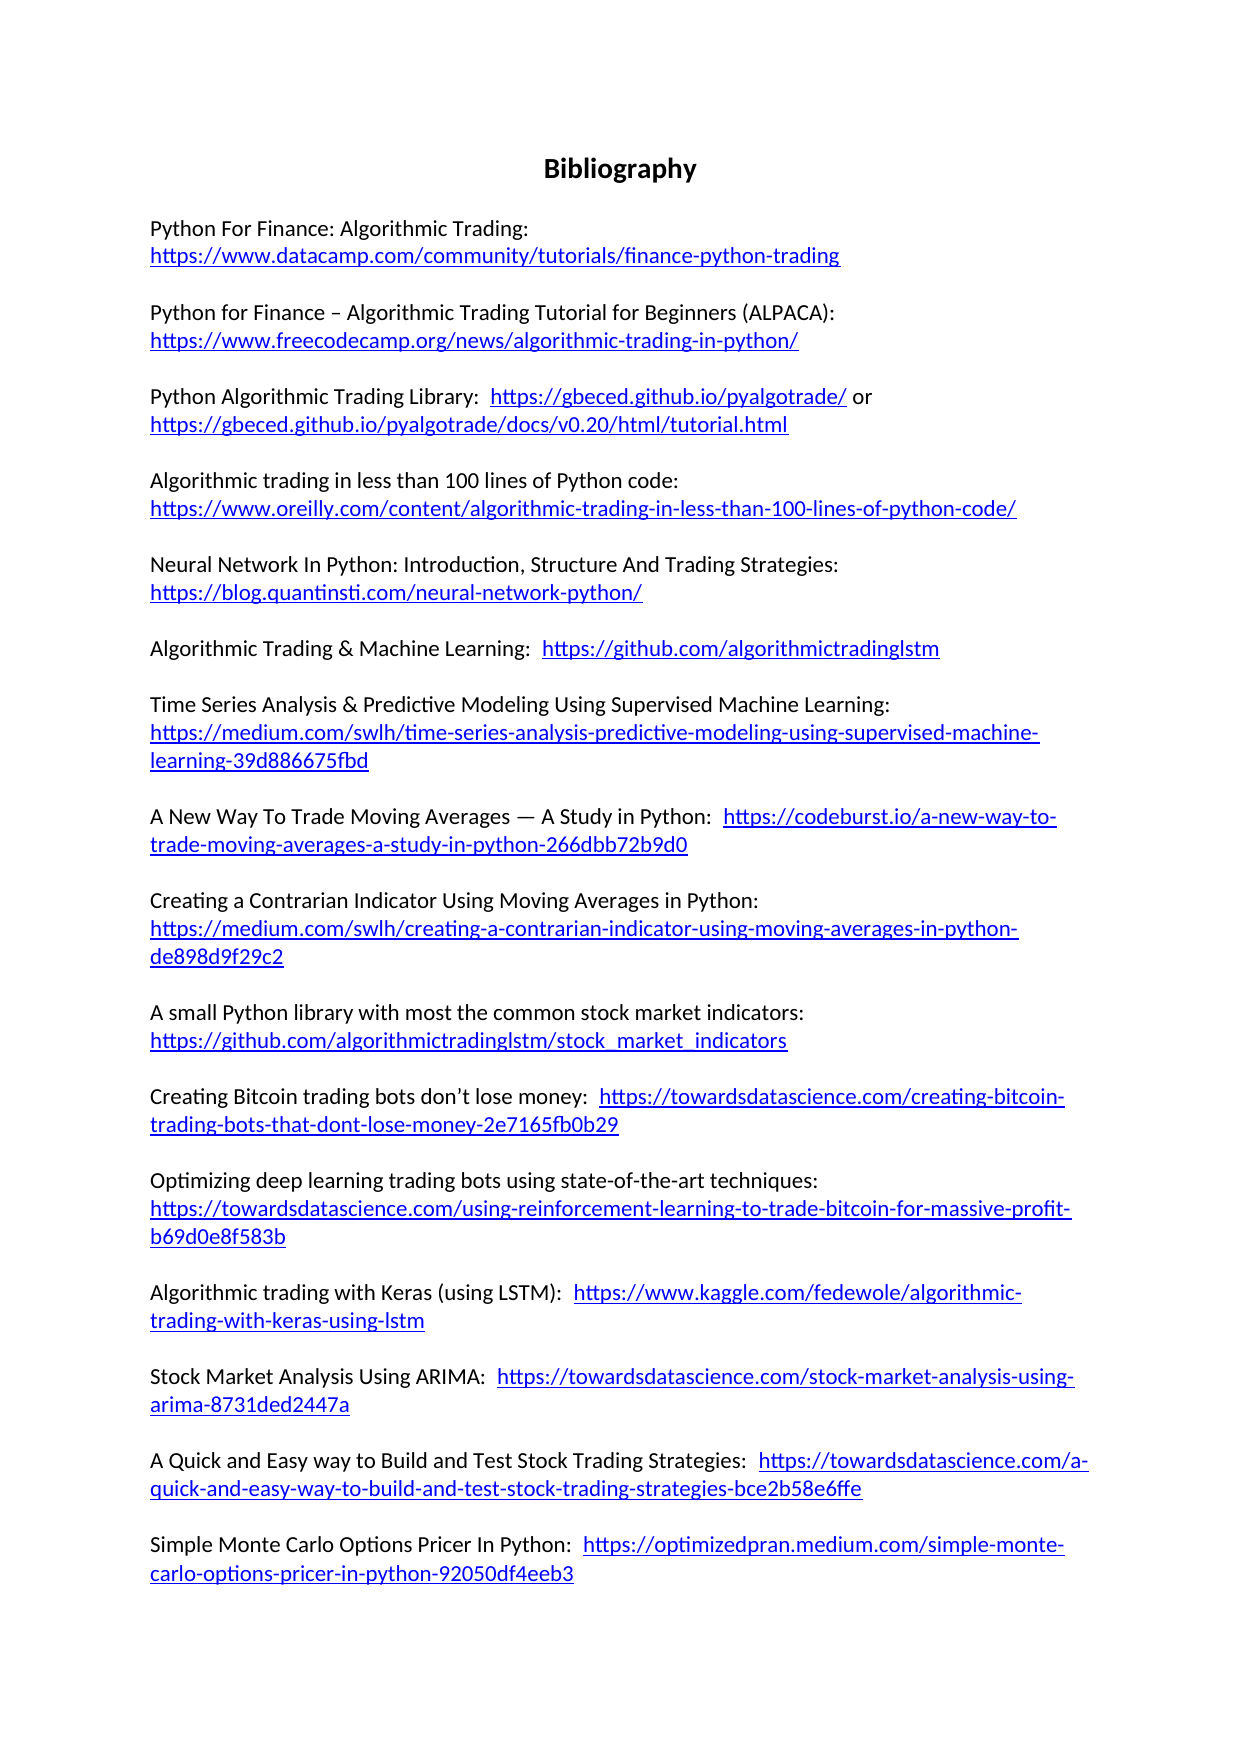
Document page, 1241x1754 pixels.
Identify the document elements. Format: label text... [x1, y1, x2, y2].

text Optimizing deep learning trading bots using state-of-the-art techniques: https://towardsdatascience.com/using-reinforcement-learning-to-trade-bitcoin-for-massive-profit-b69d0e8f583b [150, 1166, 1090, 1250]
text A New Way To Trade Moving Averages — A Study in Python: https://codeburst.io/a-new-way-to-trade-moving-averages-a-study-in-python-266dbb72b9d0 [150, 802, 1090, 858]
text Bibliography [150, 150, 1090, 186]
text A Quick and Easy way to Build and Test Stock Trading Strategies: https://towardsdatascience.com/a-quick-and-easy-way-to-build-and-test-stock-trading-strategies-bce2b58e6ffe [150, 1447, 1090, 1503]
text Creating a Contrarian Indicator Using Moving Averages in Python: https://medium.com/swlh/creating-a-contrarian-indicator-using-moving-averages-in-python-de898d9f29c2 [150, 886, 1090, 970]
text Algorithmic trading in less than 100 lines of Python code: https://www.oreilly.com/content/algorithmic-trading-in-less-than-100-lines-of-python-code/ [150, 466, 1090, 522]
text Algorithmic Trading & Machine Learning: https://github.com/algorithmictradinglstm [150, 634, 1090, 662]
text Neural Network In Python: Introduction, Structure And Trading Strategies: https://blog.quantinsti.com/neural-network-python/ [150, 550, 1090, 606]
text Creating Bitcoin trading bots don’t lose money: https://towardsdatascience.com/creating-bitcoin-trading-bots-that-dont-lose-money-2e7165fb0b29 [150, 1082, 1090, 1138]
text Python Algorithmic Trading Library: https://gbeced.github.io/pyalgotrade/ or https://gbeced.github.io/pyalgotrade/docs/v0.20/html/tutorial.html [150, 382, 1090, 438]
text Time Series Analysis & Predictive Modeling Using Supervised Machine Learning: https://medium.com/swlh/time-series-analysis-predictive-modeling-using-supervised-machine-learning-39d886675fbd [150, 690, 1090, 774]
text Simple Monte Carlo Options Pricer In Python: https://optimizedpran.medium.com/simple-monte-carlo-options-pricer-in-python-92050df4eeb3 [150, 1531, 1090, 1587]
text Stock Market Analysis Using ARIMA: https://towardsdatascience.com/stock-market-analysis-using-arima-8731ded2447a [150, 1362, 1090, 1418]
text Algorithmic trading with Keras (using LSTM): https://www.kaggle.com/fedewole/algorithmic-trading-with-keras-using-lstm [150, 1278, 1090, 1334]
text A small Python library with most the common stock market indicators: https://github.com/algorithmictradinglstm/stock_market_indicators [150, 998, 1090, 1054]
text Python for Finance – Algorithmic Trading Tutorial for Beginners (ALPACA): https://www.freecodecamp.org/news/algorithmic-trading-in-python/ [150, 298, 1090, 354]
text Python For Finance: Algorithmic Trading: https://www.datacamp.com/community/tutorials/finance-python-trading [150, 214, 1090, 270]
